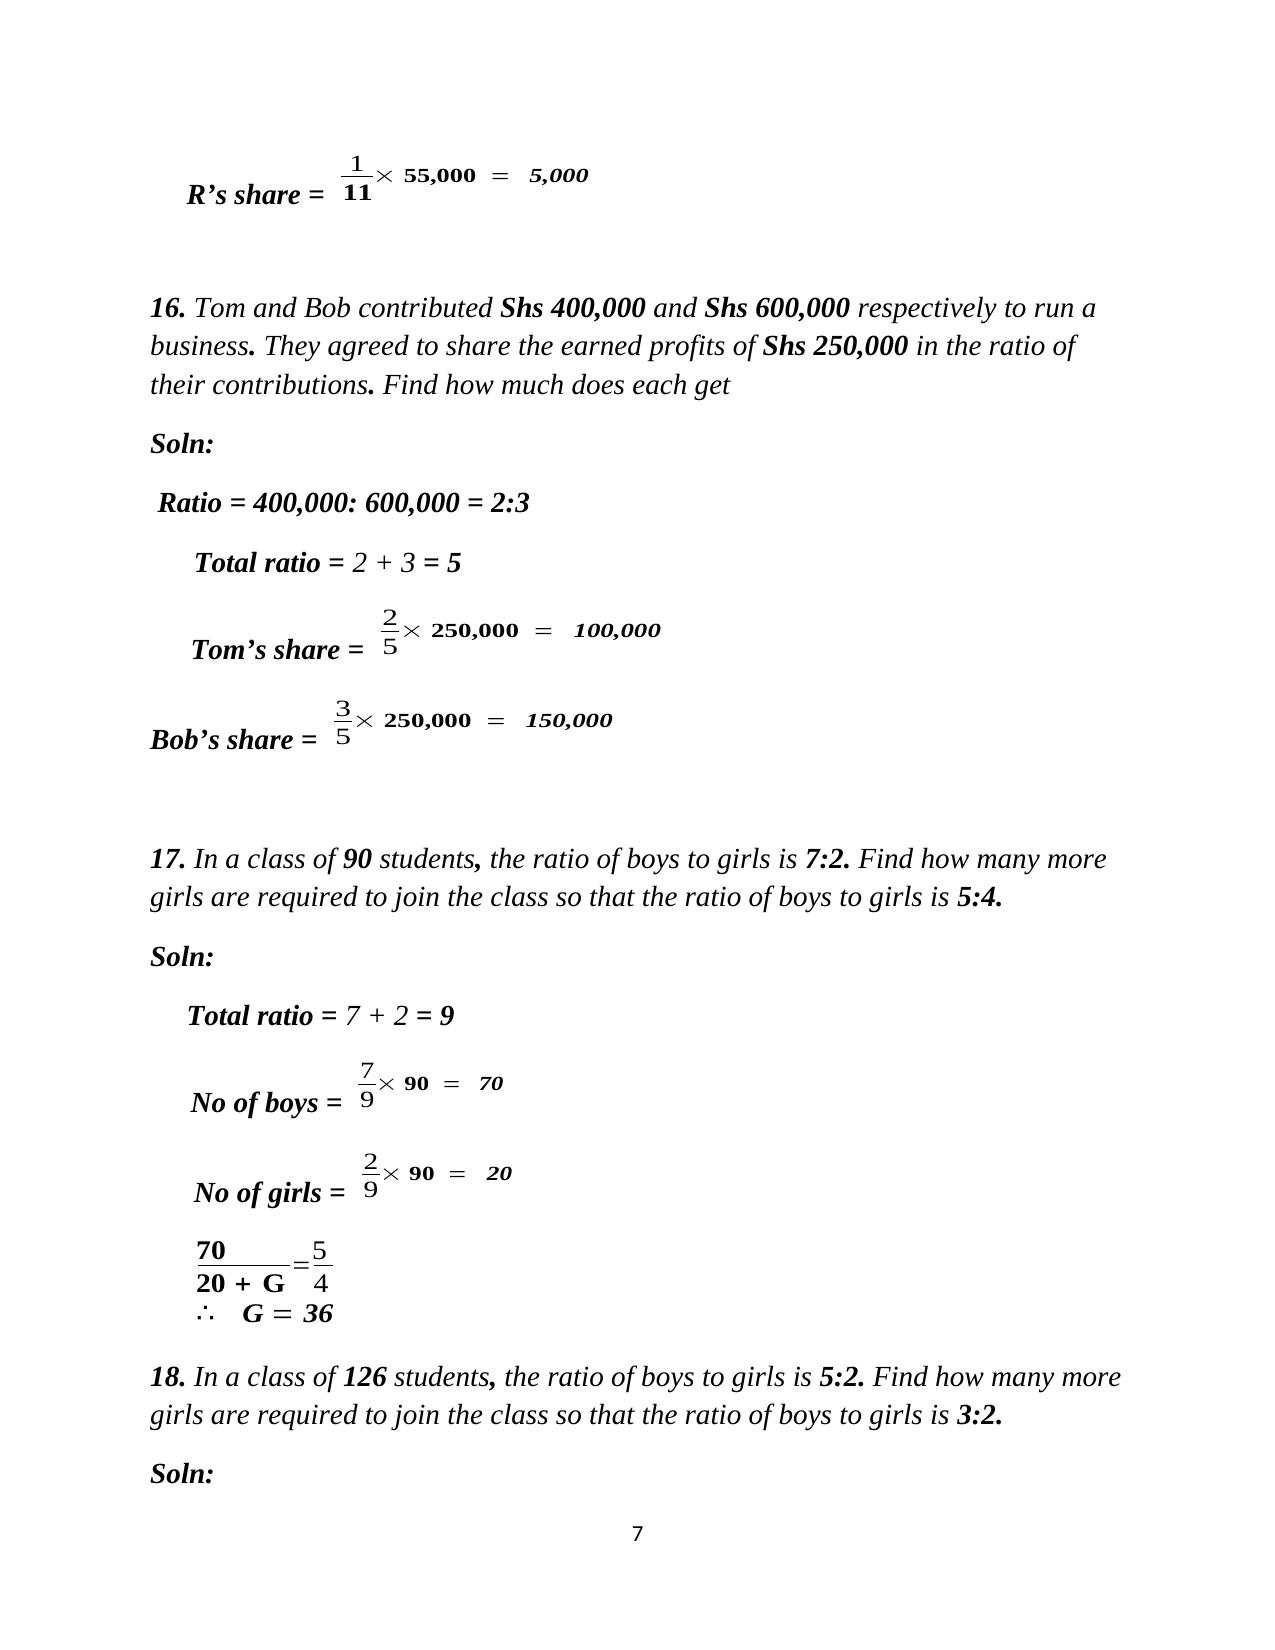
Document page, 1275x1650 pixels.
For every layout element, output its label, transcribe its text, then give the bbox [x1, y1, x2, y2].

text Soln: [150, 426, 1125, 460]
text Bob’s share = [150, 695, 1125, 756]
text 17. In a class of 90 students, the ratio of boys to girls is 7:2. Find how many more girls are required to join the class so that the ratio of boys to girls is 5:4. [150, 841, 1125, 913]
text Total ratio = 2 + 3 = 5 [150, 545, 1125, 578]
text 16. Tom and Bob contributed Shs 400,000 and Shs 600,000 respectively to run a business. They agreed to share the earned profits of Shs 250,000 in the ratio of their contributions. Find how much does each get [150, 290, 1125, 400]
text Soln: [150, 1457, 1125, 1490]
text Total ratio = 7 + 2 = 9 [150, 998, 1125, 1032]
text Tom’s share = [150, 604, 1125, 665]
text Ratio = 400,000: 600,000 = 2:3 [150, 486, 1125, 519]
text R’s share = [150, 150, 1125, 211]
text No of boys = [150, 1057, 1125, 1118]
text Soln: [150, 939, 1125, 972]
text No of girls = [150, 1148, 1125, 1209]
text 18. In a class of 126 students, the ratio of boys to girls is 5:2. Find how many more girls are required to join the class so that the ratio of boys to girls is 3:2. [150, 1359, 1125, 1431]
